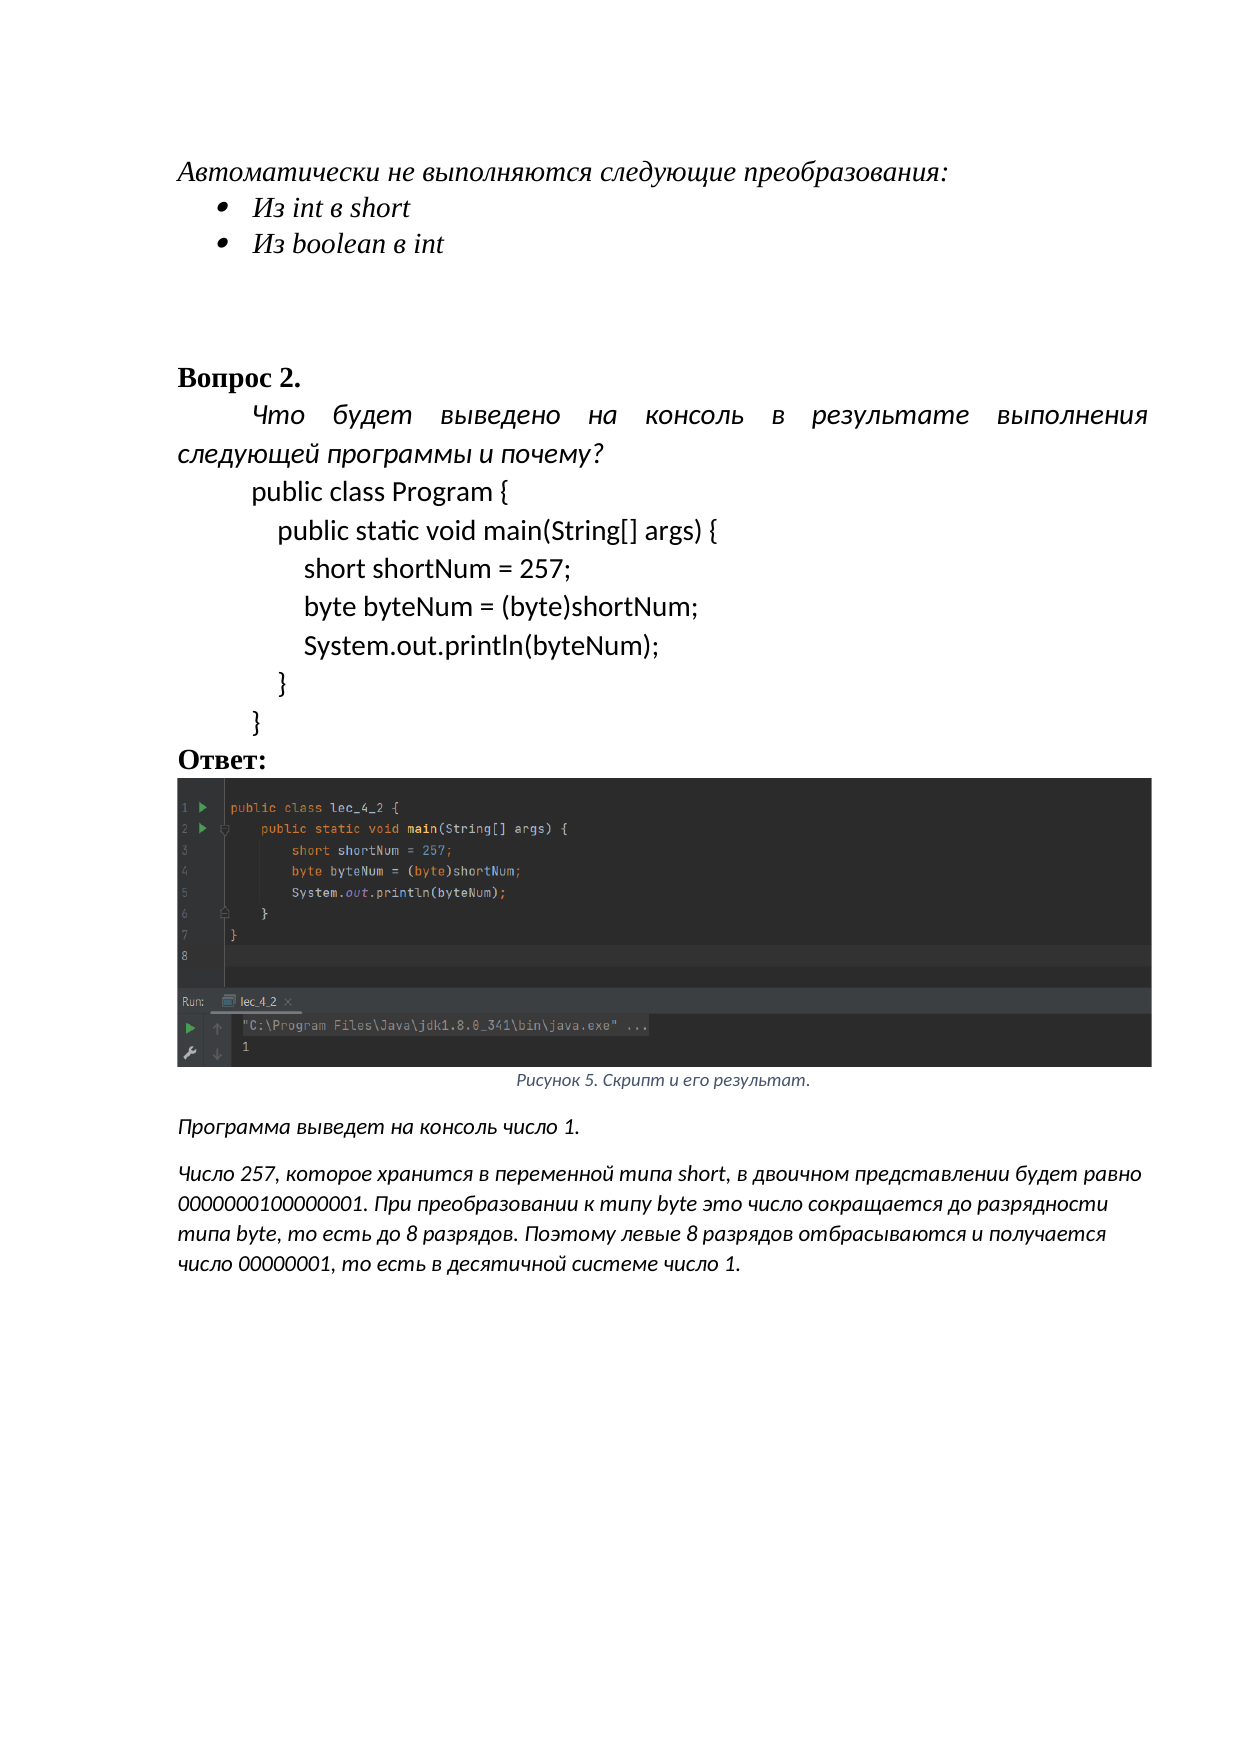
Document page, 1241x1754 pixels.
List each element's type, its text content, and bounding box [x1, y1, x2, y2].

text public class Program { [177, 473, 1152, 509]
text Автоматически не выполняются следующие преобразования: [177, 154, 1152, 188]
text Число 257, которое хранится в переменной типа short, в двоичном представлении будет равно 0000000100000001. При преобразовании к типу byte это число сокращается до разрядности типа byte, то есть до 8 разрядов. Поэтому левые 8 разрядов отбрасываются и получается число 00000001, то есть в десятичной системе число 1. [177, 1159, 1152, 1278]
text System.out.println(byteNum); [177, 627, 1152, 663]
text short shortNum = 257; [177, 550, 1152, 586]
list Из boolean в int [215, 227, 1152, 260]
list Из int в short [215, 190, 1152, 224]
text Ответ: [177, 742, 1152, 776]
text } [177, 704, 1152, 739]
text } [177, 665, 1152, 701]
text Программа выведет на консоль число 1. [177, 1112, 1152, 1140]
text Что будет выведено на консоль в результате выполнения следующей программы и почему? [177, 396, 1152, 470]
text byte byteNum = (byte)shortNum; [177, 588, 1152, 624]
picture [177, 778, 1152, 1067]
subtitle Вопрос 2. [177, 360, 1152, 394]
text public static void main(String[] args) { [177, 512, 1152, 547]
